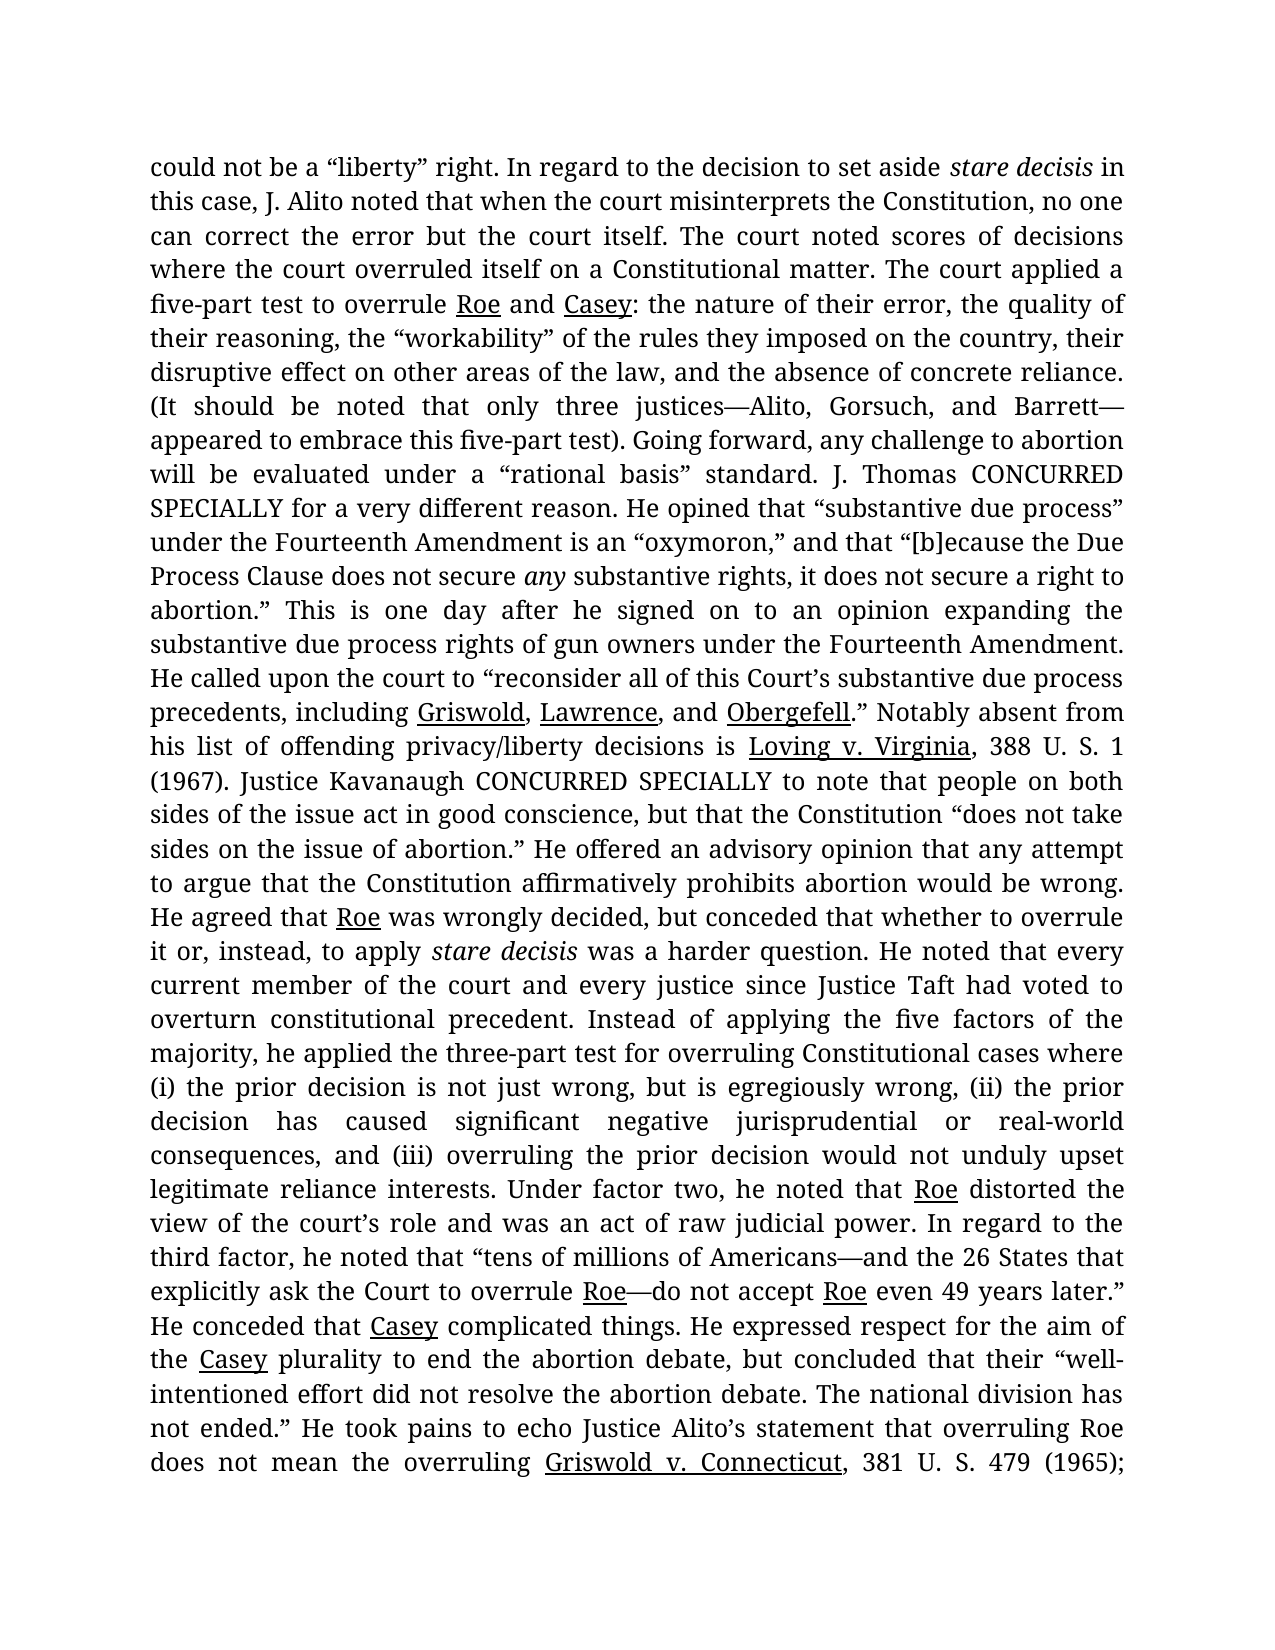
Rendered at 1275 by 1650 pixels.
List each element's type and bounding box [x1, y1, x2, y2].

text [150, 150, 1125, 1478]
